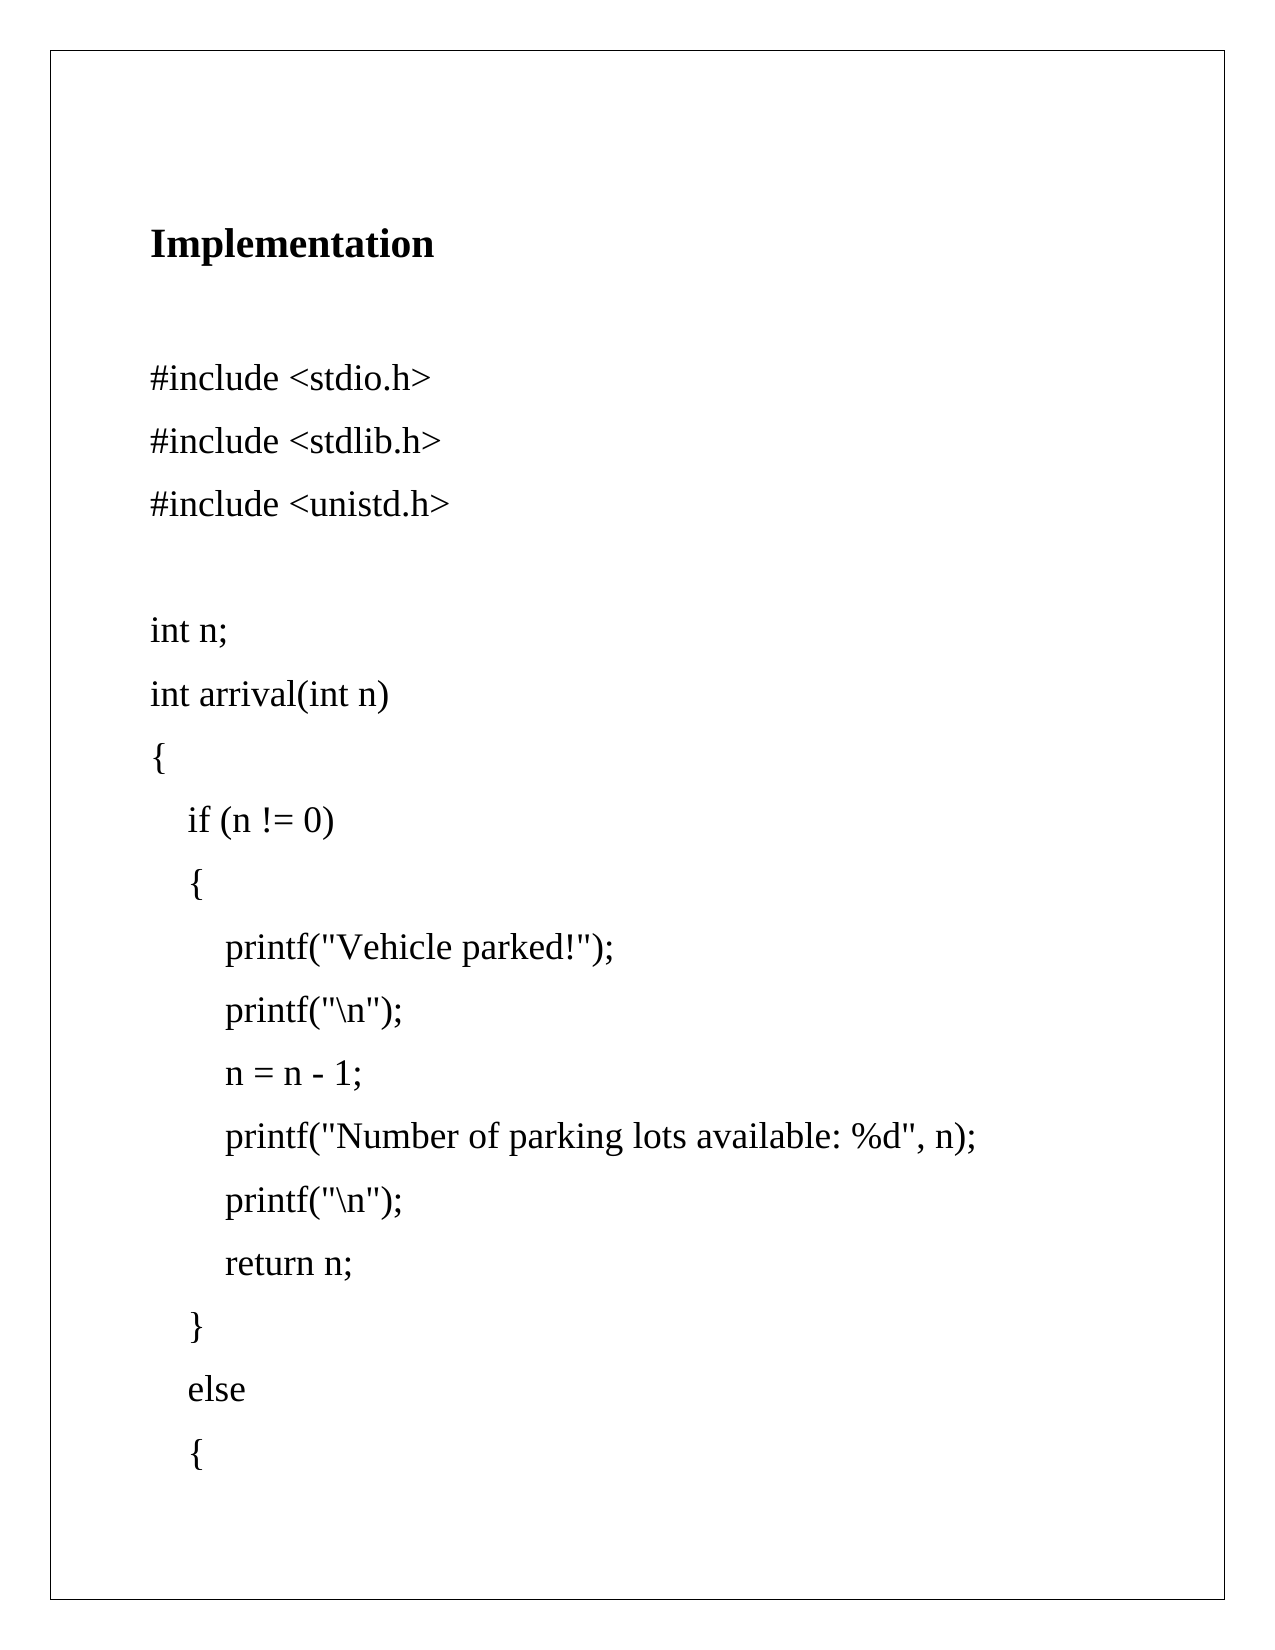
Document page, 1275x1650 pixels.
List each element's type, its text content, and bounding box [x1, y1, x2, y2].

text } [150, 1303, 1125, 1347]
text Implementation [150, 218, 1125, 266]
text else [150, 1367, 1125, 1410]
text int arrival(int n) [150, 671, 1125, 714]
text int n; [150, 608, 1125, 651]
text if (n != 0) [150, 798, 1125, 841]
text { [150, 861, 1125, 904]
text printf("\n"); [150, 987, 1125, 1030]
text #include <unistd.h> [150, 481, 1125, 524]
text n = n - 1; [150, 1051, 1125, 1094]
text { [150, 734, 1125, 777]
text printf("\n"); [150, 1177, 1125, 1220]
text #include <stdio.h> [150, 355, 1125, 398]
text printf("Vehicle parked!"); [150, 924, 1125, 967]
text { [150, 1430, 1125, 1473]
text printf("Number of parking lots available: %d", n); [150, 1114, 1125, 1157]
text #include <stdlib.h> [150, 418, 1125, 461]
text return n; [150, 1240, 1125, 1283]
